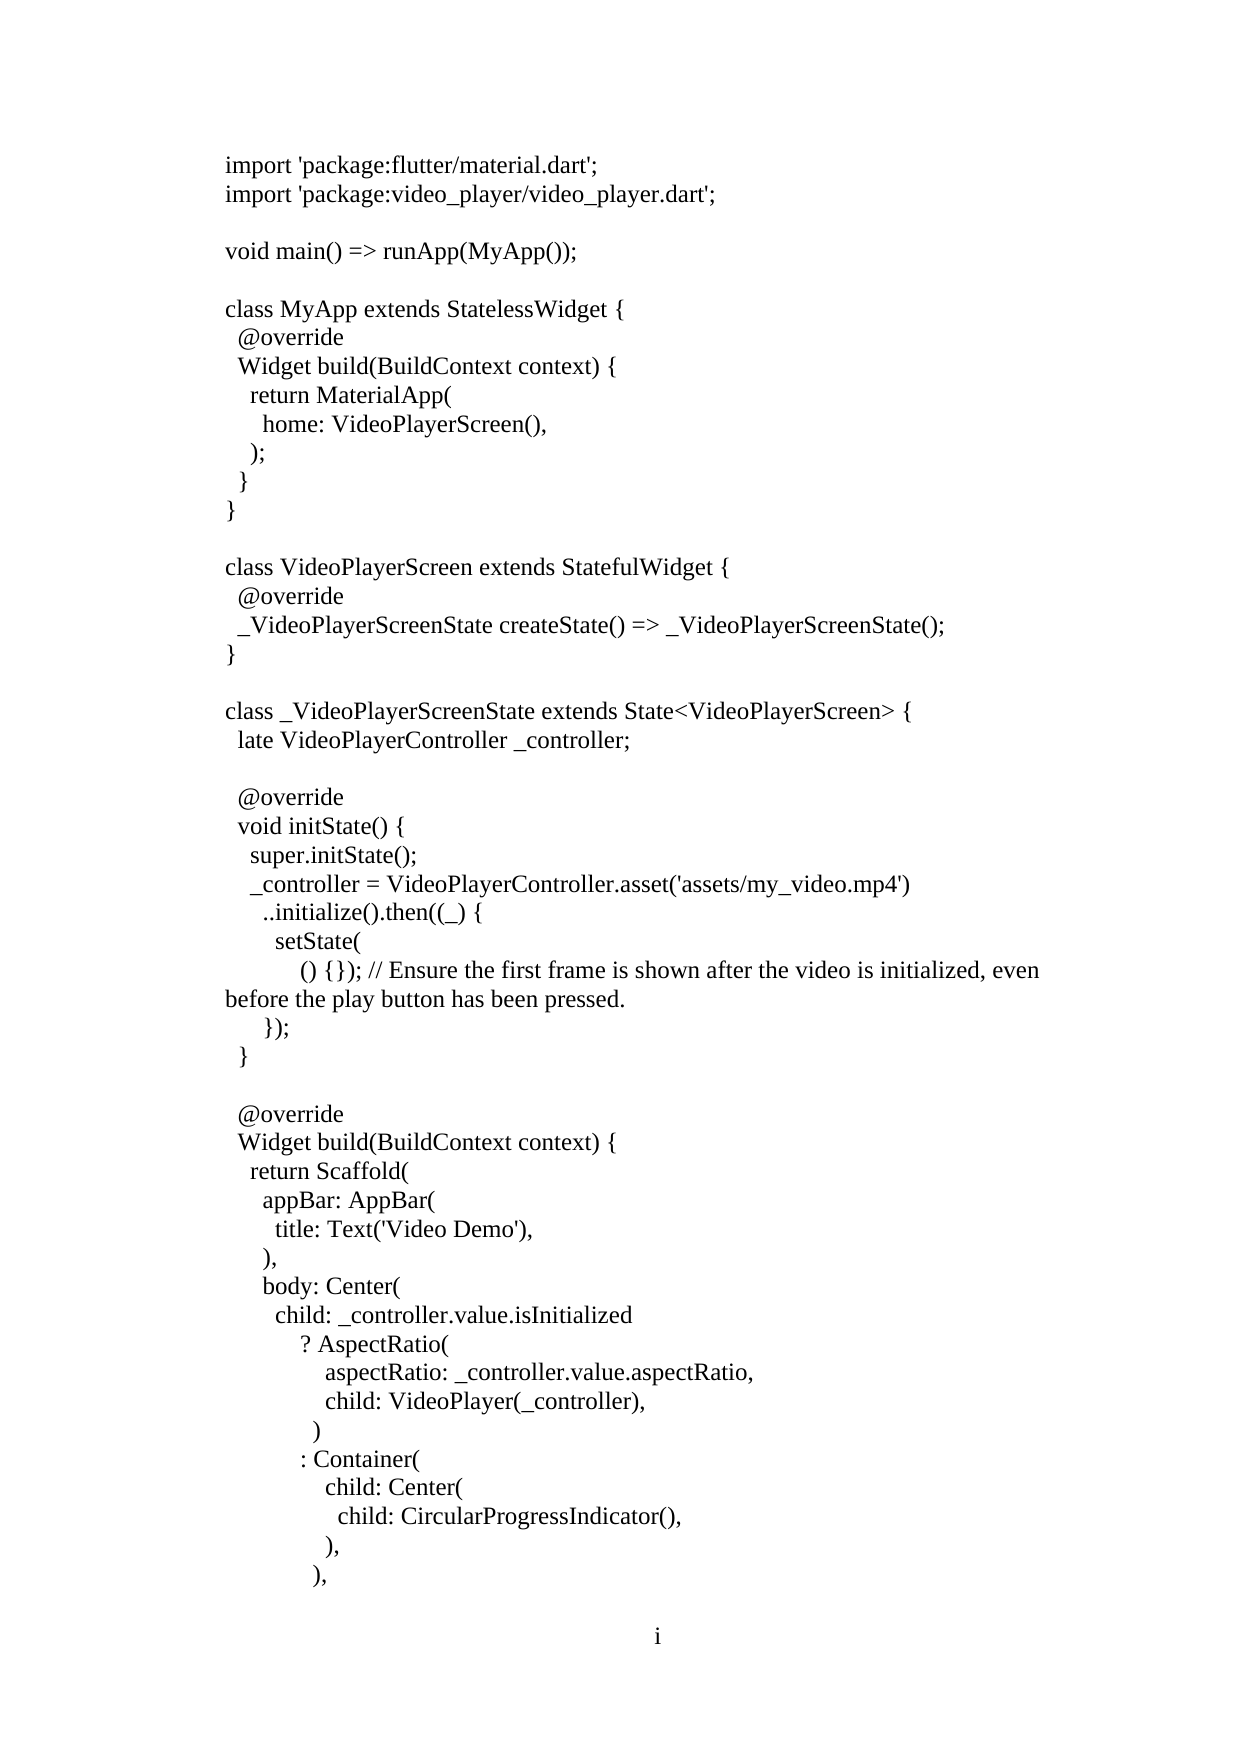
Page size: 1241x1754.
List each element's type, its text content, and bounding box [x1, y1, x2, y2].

text child: VideoPlayer(_controller), [225, 1386, 1090, 1415]
text aspectRatio: _controller.value.aspectRatio, [225, 1357, 1090, 1386]
text title: Text('Video Demo'), [225, 1214, 1090, 1242]
text () {}); // Ensure the first frame is shown after the video is initialized, even before the play button has been pressed. [225, 955, 1090, 1012]
text import 'package:flutter/material.dart'; [225, 150, 1090, 179]
text child: _controller.value.isInitialized [225, 1300, 1090, 1329]
text ), [225, 1242, 1090, 1271]
text } [225, 466, 1090, 495]
text ..initialize().then((_) { [225, 897, 1090, 926]
text void main() => runApp(MyApp()); [225, 236, 1090, 265]
text } [225, 639, 1090, 667]
text } [225, 1041, 1090, 1070]
text ); [225, 437, 1090, 466]
text late VideoPlayerController _controller; [225, 725, 1090, 754]
text @override [225, 581, 1090, 610]
text class VideoPlayerScreen extends StatefulWidget { [225, 552, 1090, 581]
text return MaterialApp( [225, 380, 1090, 409]
text @override [225, 782, 1090, 811]
text @override [225, 1099, 1090, 1127]
text import 'package:video_player/video_player.dart'; [225, 179, 1090, 207]
text } [225, 495, 1090, 524]
text appBar: AppBar( [225, 1185, 1090, 1214]
text class MyApp extends StatelessWidget { [225, 294, 1090, 322]
text child: CircularProgressIndicator(), [225, 1501, 1090, 1530]
text ) [225, 1415, 1090, 1444]
text : Container( [225, 1444, 1090, 1472]
text home: VideoPlayerScreen(), [225, 409, 1090, 437]
text void initState() { [225, 811, 1090, 840]
text _controller = VideoPlayerController.asset('assets/my_video.mp4') [225, 869, 1090, 897]
text Widget build(BuildContext context) { [225, 351, 1090, 380]
text super.initState(); [225, 840, 1090, 869]
text }); [225, 1012, 1090, 1041]
text @override [225, 322, 1090, 351]
text Widget build(BuildContext context) { [225, 1127, 1090, 1156]
text setState( [225, 926, 1090, 955]
text _VideoPlayerScreenState createState() => _VideoPlayerScreenState(); [225, 610, 1090, 639]
text ), [225, 1530, 1090, 1559]
text class _VideoPlayerScreenState extends State<VideoPlayerScreen> { [225, 696, 1090, 725]
text ), [225, 1559, 1090, 1587]
text child: Center( [225, 1472, 1090, 1501]
text return Scaffold( [225, 1156, 1090, 1185]
text ? AspectRatio( [225, 1329, 1090, 1357]
text body: Center( [225, 1271, 1090, 1300]
